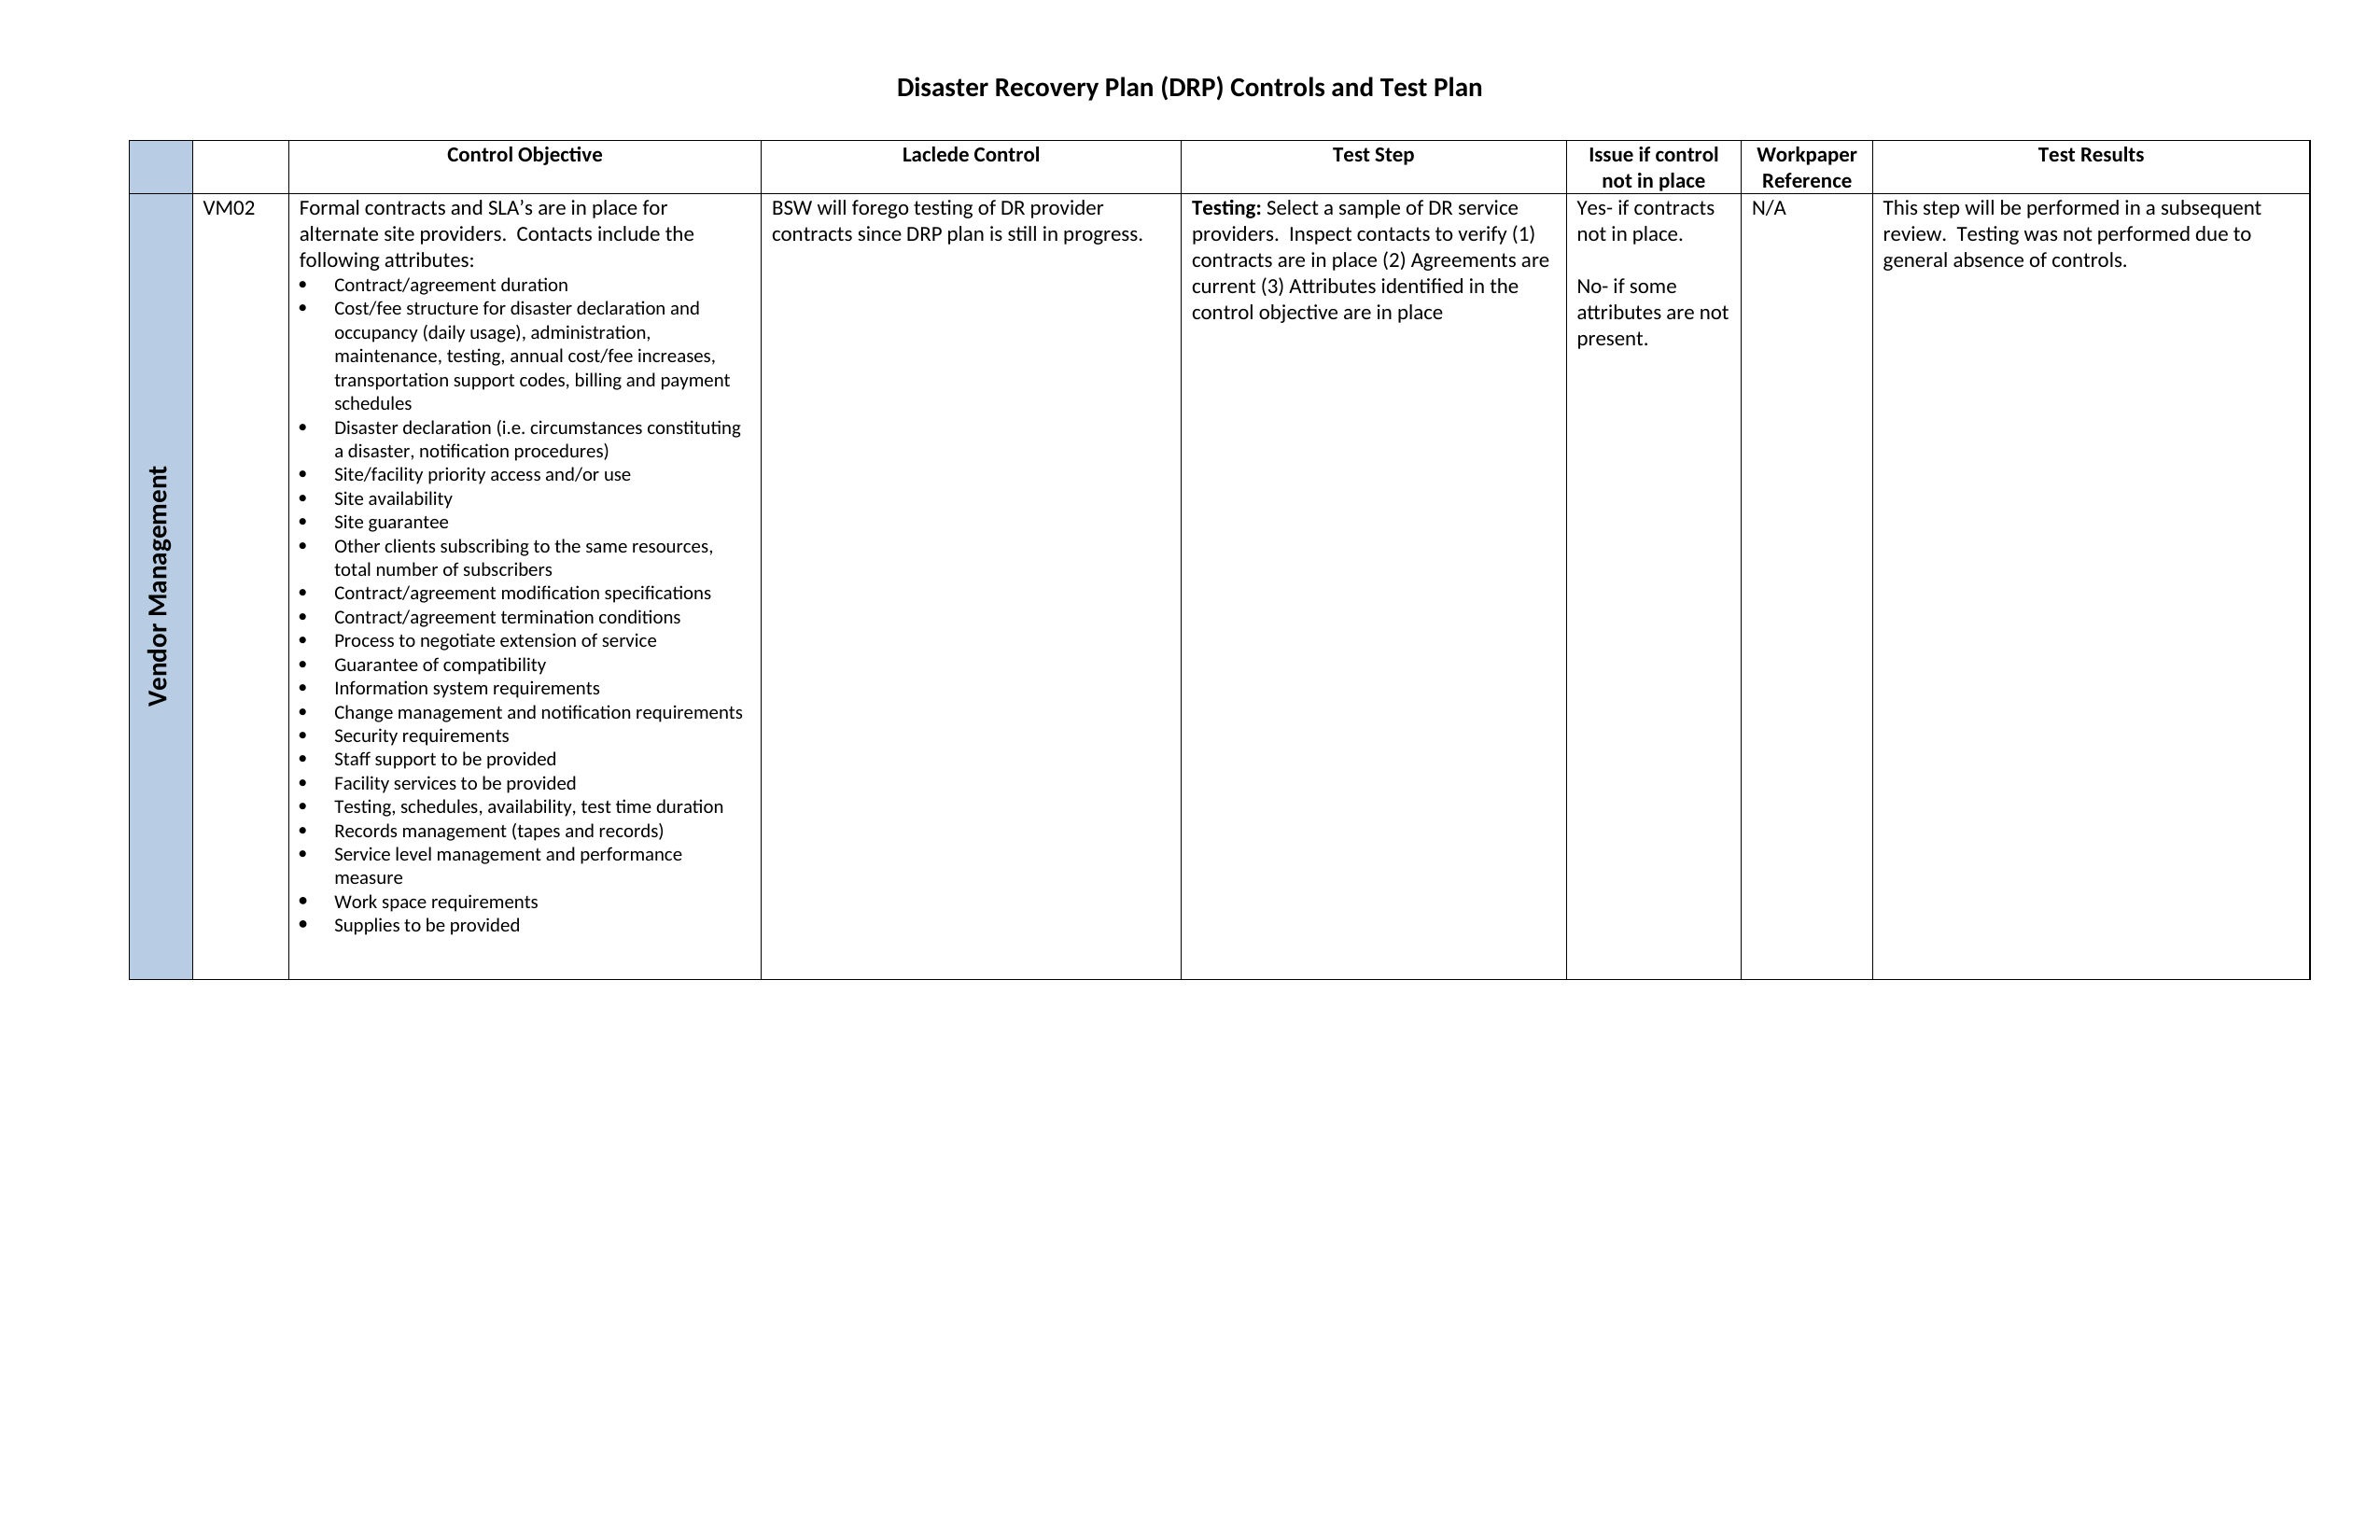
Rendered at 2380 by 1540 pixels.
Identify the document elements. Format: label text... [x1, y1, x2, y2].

table_header [193, 141, 288, 193]
table_header Control Objective [289, 141, 761, 193]
table_cell Formal contracts and SLA’s are in place for alternate site providers. Contacts include the following attributes: Contract/agreement duration Cost/fee structure for disaster declaration and occupancy (daily usage), administration, maintenance, testing, annual cost/fee increases, transportation support codes, billing and payment schedules Disaster declaration (i.e. circumstances constituting a disaster, notification procedures) Site/facility priority access and/or use Site availability Site guarantee Other clients subscribing to the same resources, total number of subscribers Contract/agreement modification specifications Contract/agreement termination conditions Process to negotiate extension of service Guarantee of compatibility Information system requirements Change management and notification requirements Security requirements Staff support to be provided Facility services to be provided Testing, schedules, availability, test time duration Records management (tapes and records) Service level management and performance measure Work space requirements Supplies to be provided [289, 194, 761, 979]
table_header Test Step [1182, 141, 1566, 193]
table_header Laclede Control [762, 141, 1181, 193]
table_cell N/A [1742, 194, 1872, 979]
table_cell This step will be performed in a subsequent review. Testing was not performed due to general absence of controls. [1873, 194, 2309, 979]
table_header Workpaper Reference [1742, 141, 1872, 193]
table_header [130, 141, 192, 193]
table_header Test Results [1873, 141, 2309, 193]
table_header Issue if control not in place [1567, 141, 1741, 193]
table_cell Yes- if contracts not in place. No- if some attributes are not present. [1567, 194, 1741, 979]
table_cell VM02 [193, 194, 288, 979]
table_cell Vendor Management [130, 194, 192, 979]
table_cell Testing: Select a sample of DR service providers. Inspect contacts to verify (1) contracts are in place (2) Agreements are current (3) Attributes identified in the control objective are in place [1182, 194, 1566, 979]
table_cell BSW will forego testing of DR provider contracts since DRP plan is still in progress. [762, 194, 1181, 979]
